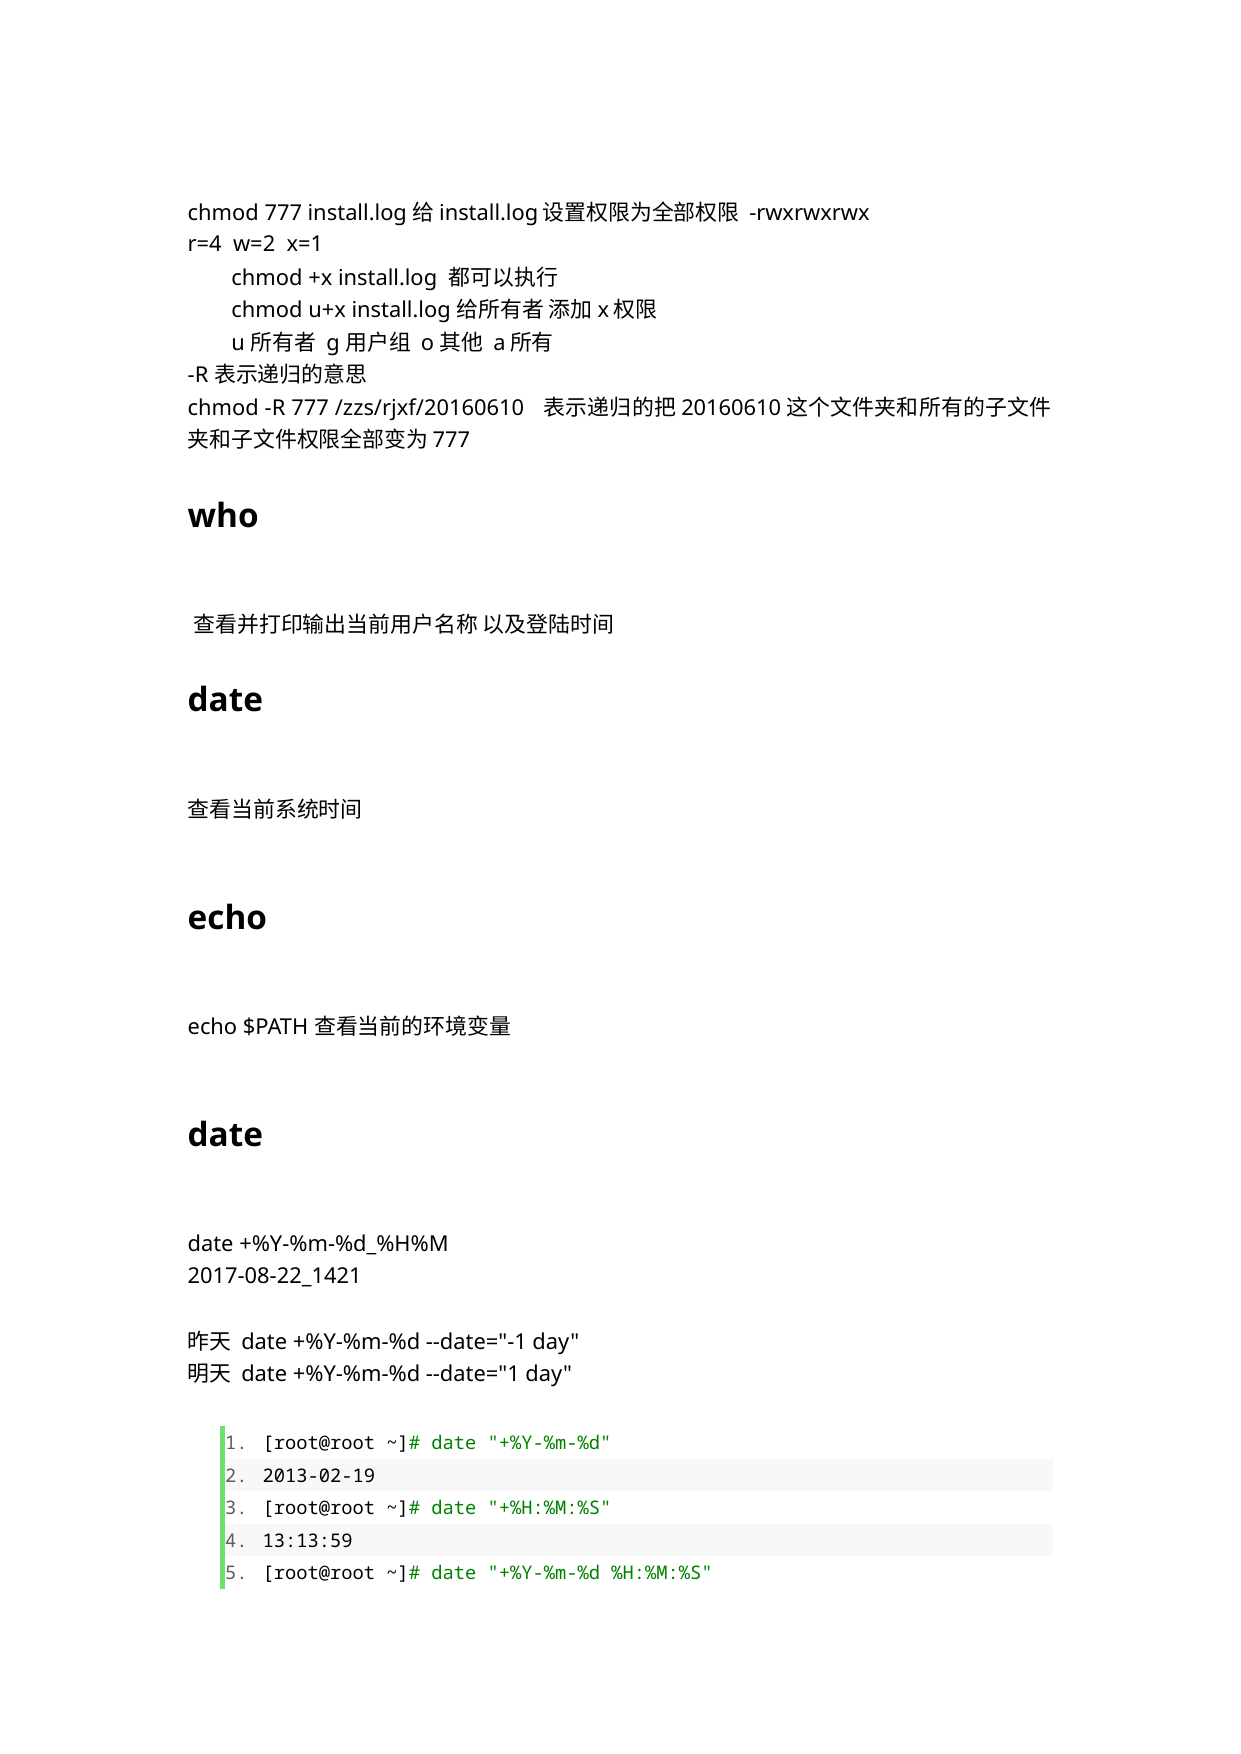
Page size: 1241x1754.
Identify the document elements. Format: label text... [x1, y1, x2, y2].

text date +%Y-%m-%d_%H%M [187, 1226, 1053, 1259]
list [root@root ~]# date "+%H:%M:%S" [225, 1491, 1053, 1524]
text echo $PATH 查看当前的环境变量 [187, 1009, 1053, 1041]
list [root@root ~]# date "+%Y-%m-%d" [225, 1426, 1053, 1459]
text 昨天 date +%Y-%m-%d --date="-1 day" [187, 1324, 1053, 1356]
text r=4 w=2 x=1 [187, 227, 1053, 259]
text chmod -R 777 /zzs/rjxf/20160610 表示递归的把20160610这个文件夹和所有的子文件夹和子文件权限全部变为777 [187, 389, 1053, 454]
subtitle date [187, 1101, 1053, 1166]
text 查看并打印输出当前用户名称 以及登陆时间 [187, 607, 1053, 639]
text chmod +x install.log 都可以执行 [187, 259, 1053, 292]
list 2013-02-19 [225, 1459, 1053, 1491]
text u 所有者 g 用户组 o 其他 a所有 [187, 324, 1053, 357]
list 13:13:59 [225, 1524, 1053, 1556]
text 明天 date +%Y-%m-%d --date="1 day" [187, 1356, 1053, 1389]
list [root@root ~]# date "+%Y-%m-%d %H:%M:%S" [225, 1556, 1053, 1589]
text -R 表示递归的意思 [187, 357, 1053, 389]
text chmod 777 install.log 给install.log设置权限为全部权限 -rwxrwxrwx [187, 194, 1053, 227]
text chmod u+x install.log 给所有者 添加 x权限 [187, 292, 1053, 324]
subtitle who [187, 482, 1053, 547]
text 2017-08-22_1421 [187, 1259, 1053, 1291]
subtitle echo [187, 884, 1053, 949]
text 查看当前系统时间 [187, 792, 1053, 824]
subtitle date [187, 666, 1053, 731]
